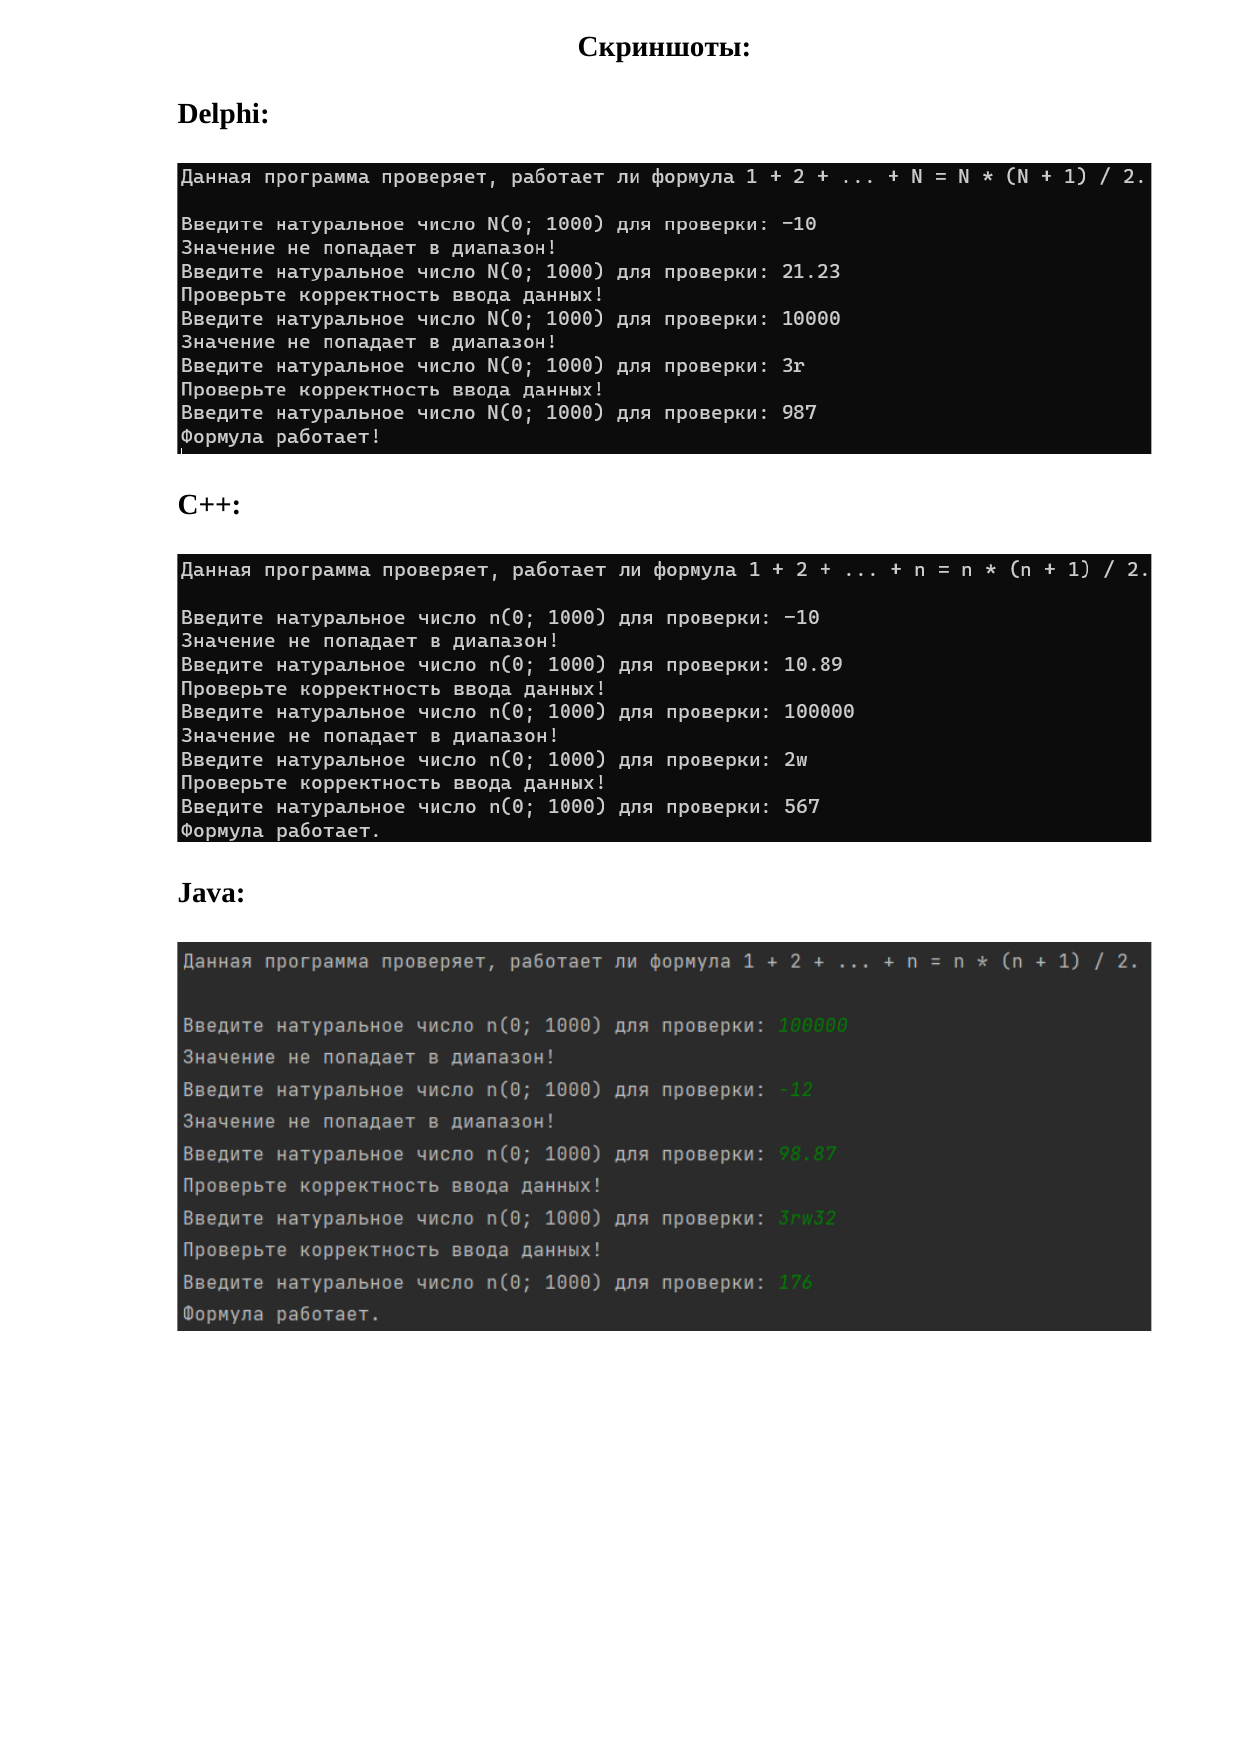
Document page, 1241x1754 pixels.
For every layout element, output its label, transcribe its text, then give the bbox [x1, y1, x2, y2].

text Java: [177, 875, 1152, 909]
text Скриншоты: [177, 29, 1152, 63]
picture [177, 942, 1152, 1331]
picture [177, 163, 1152, 454]
picture [177, 554, 1152, 842]
text Delphi: [177, 97, 1152, 130]
text C++: [177, 487, 1152, 521]
